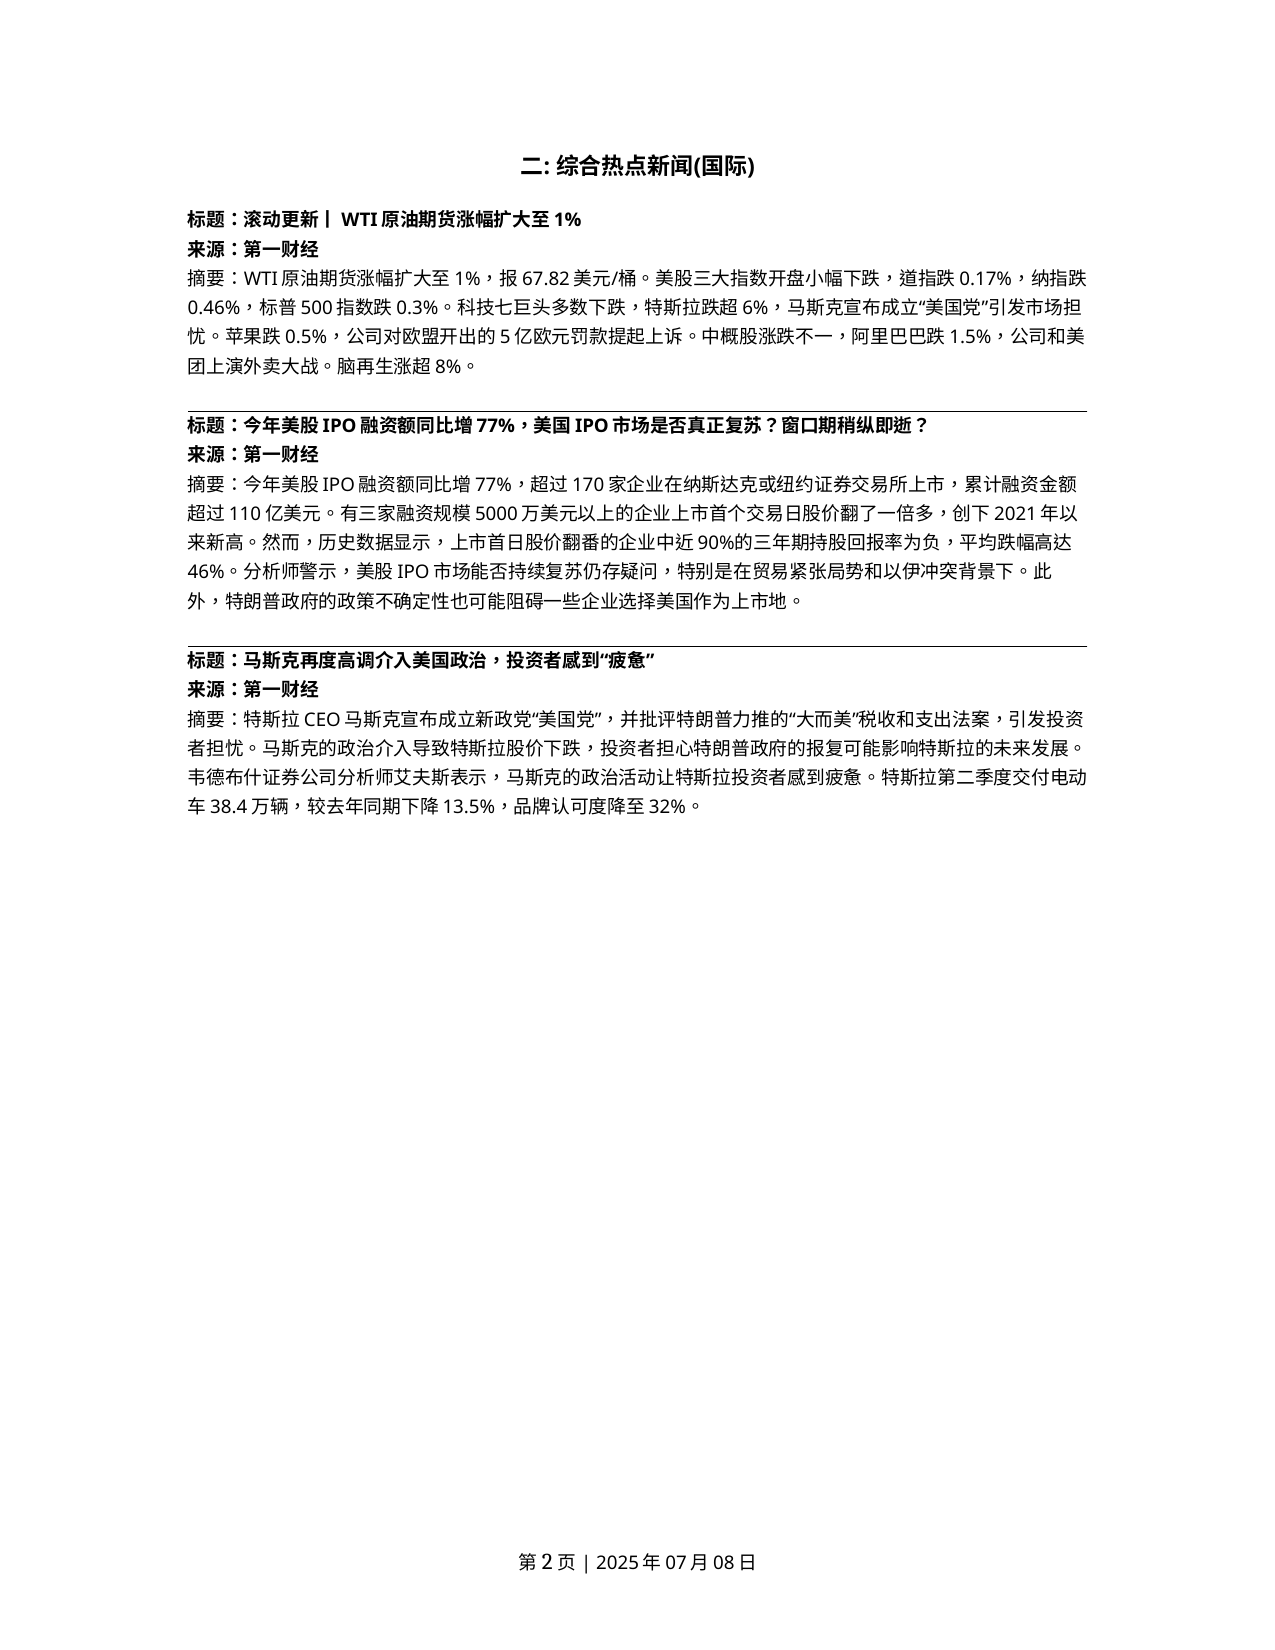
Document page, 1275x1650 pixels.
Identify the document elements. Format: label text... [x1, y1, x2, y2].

text 标题：马斯克再度高调介入美国政治，投资者感到“疲惫” [187, 647, 1087, 673]
text 来源：第一财经 [187, 442, 1087, 467]
text 摘要：今年美股IPO融资额同比增77%，超过170家企业在纳斯达克或纽约证券交易所上市，累计融资金额超过110亿美元。有三家融资规模5000万美元以上的企业上市首个交易日股价翻了一倍多，创下2021年以来新高。然而，历史数据显示，上市首日股价翻番的企业中近90%的三年期持股回报率为负，平均跌幅高达46%。分析师警示，美股IPO市场能否持续复苏仍存疑问，特别是在贸易紧张局势和以伊冲突背景下。此外，特朗普政府的政策不确定性也可能阻碍一些企业选择美国作为上市地。 [187, 471, 1087, 613]
text 二: 综合热点新闻(国际) [187, 150, 1087, 181]
text 摘要：特斯拉CEO马斯克宣布成立新政党“美国党”，并批评特朗普力推的“大而美”税收和支出法案，引发投资者担忧。马斯克的政治介入导致特斯拉股价下跌，投资者担心特朗普政府的报复可能影响特斯拉的未来发展。韦德布什证券公司分析师艾夫斯表示，马斯克的政治活动让特斯拉投资者感到疲惫。特斯拉第二季度交付电动车38.4万辆，较去年同期下降13.5%，品牌认可度降至32%。 [187, 706, 1087, 819]
text 来源：第一财经 [187, 236, 1087, 262]
text 摘要：WTI原油期货涨幅扩大至1%，报67.82美元/桶。美股三大指数开盘小幅下跌，道指跌0.17%，纳指跌0.46%，标普500指数跌0.3%。科技七巨头多数下跌，特斯拉跌超6%，马斯克宣布成立“美国党”引发市场担忧。苹果跌0.5%，公司对欧盟开出的5亿欧元罚款提起上诉。中概股涨跌不一，阿里巴巴跌1.5%，公司和美团上演外卖大战。脑再生涨超8%。 [187, 265, 1087, 379]
text 标题：今年美股IPO融资额同比增77%，美国IPO市场是否真正复苏？窗口期稍纵即逝？ [187, 412, 1087, 438]
text 来源：第一财经 [187, 677, 1087, 702]
text 标题：滚动更新丨WTI原油期货涨幅扩大至1% [187, 207, 1087, 232]
